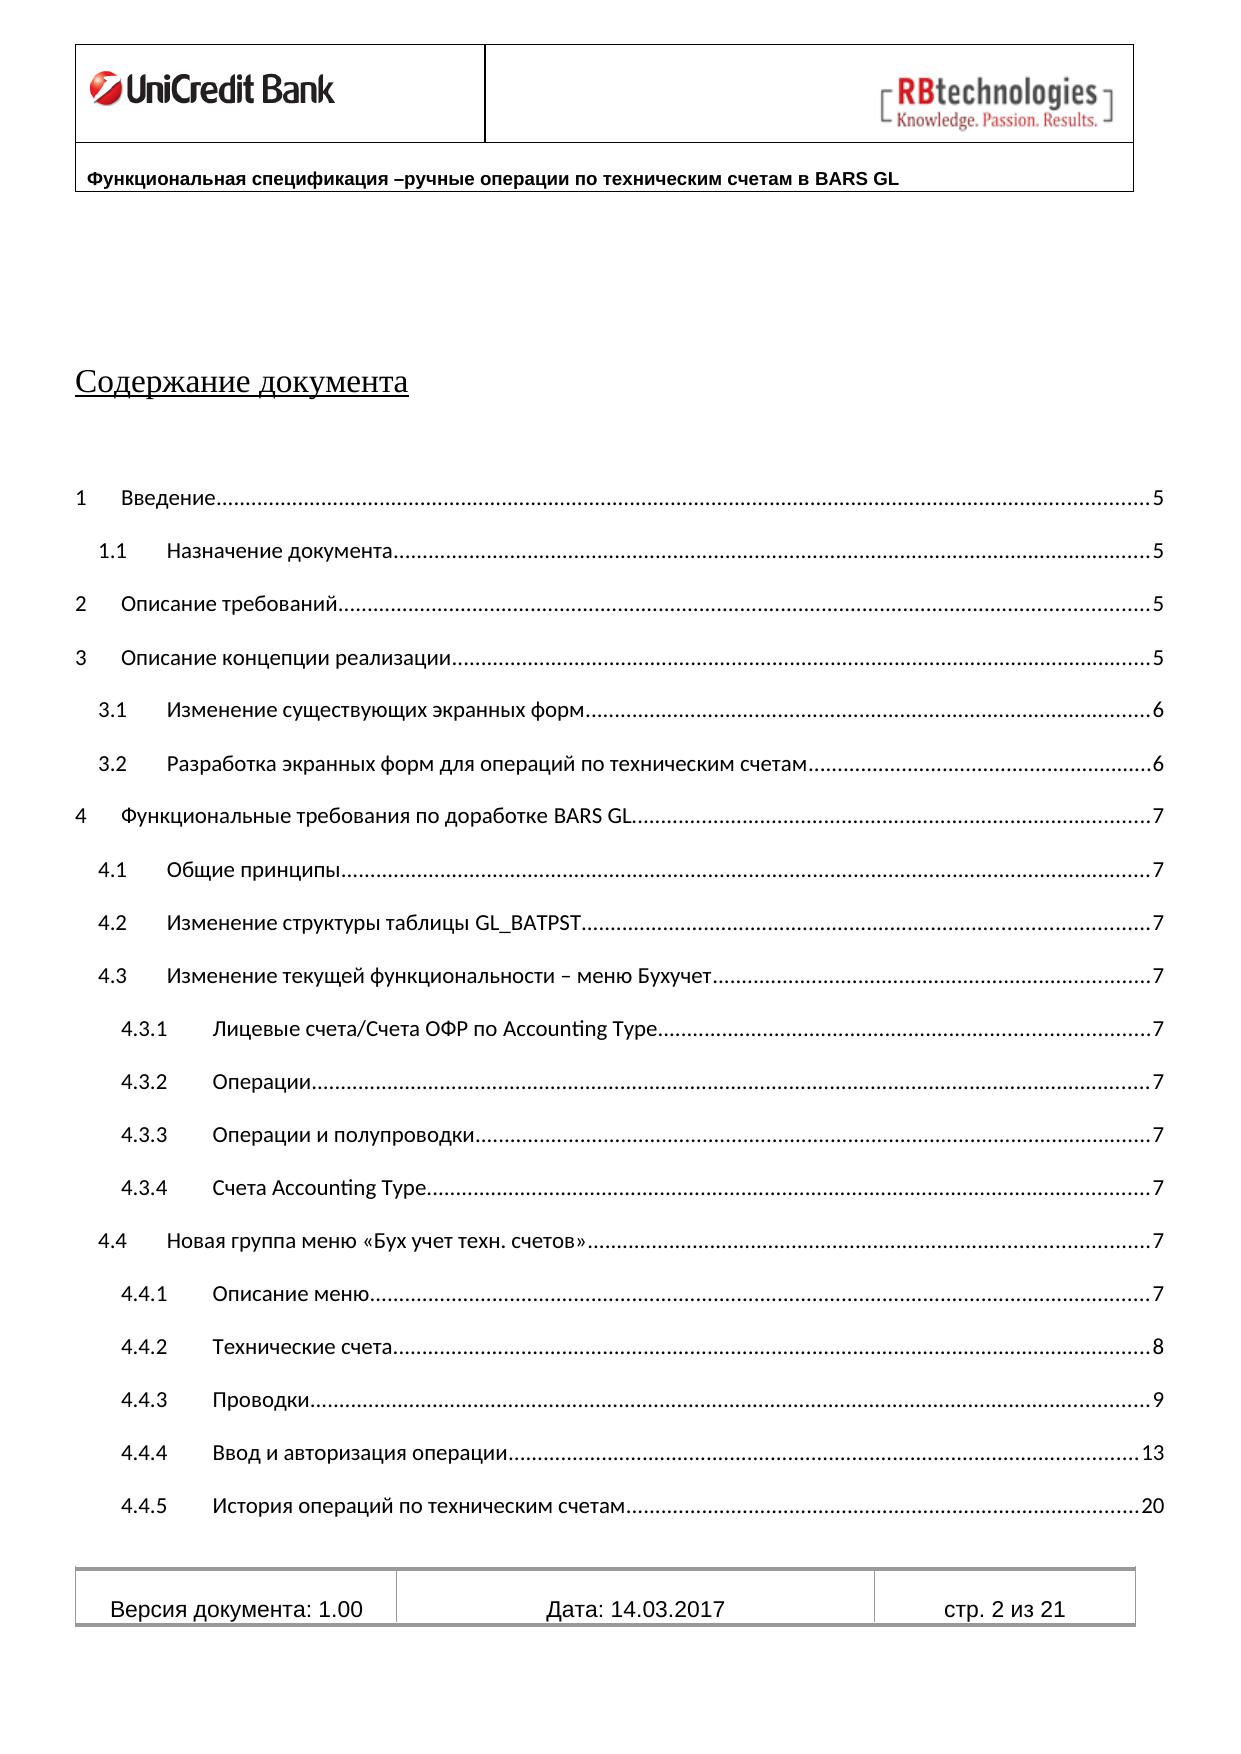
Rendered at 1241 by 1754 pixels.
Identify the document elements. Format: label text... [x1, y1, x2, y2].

picture [86, 70, 337, 107]
text Содержание документа [75, 361, 1165, 400]
picture [874, 70, 1123, 143]
